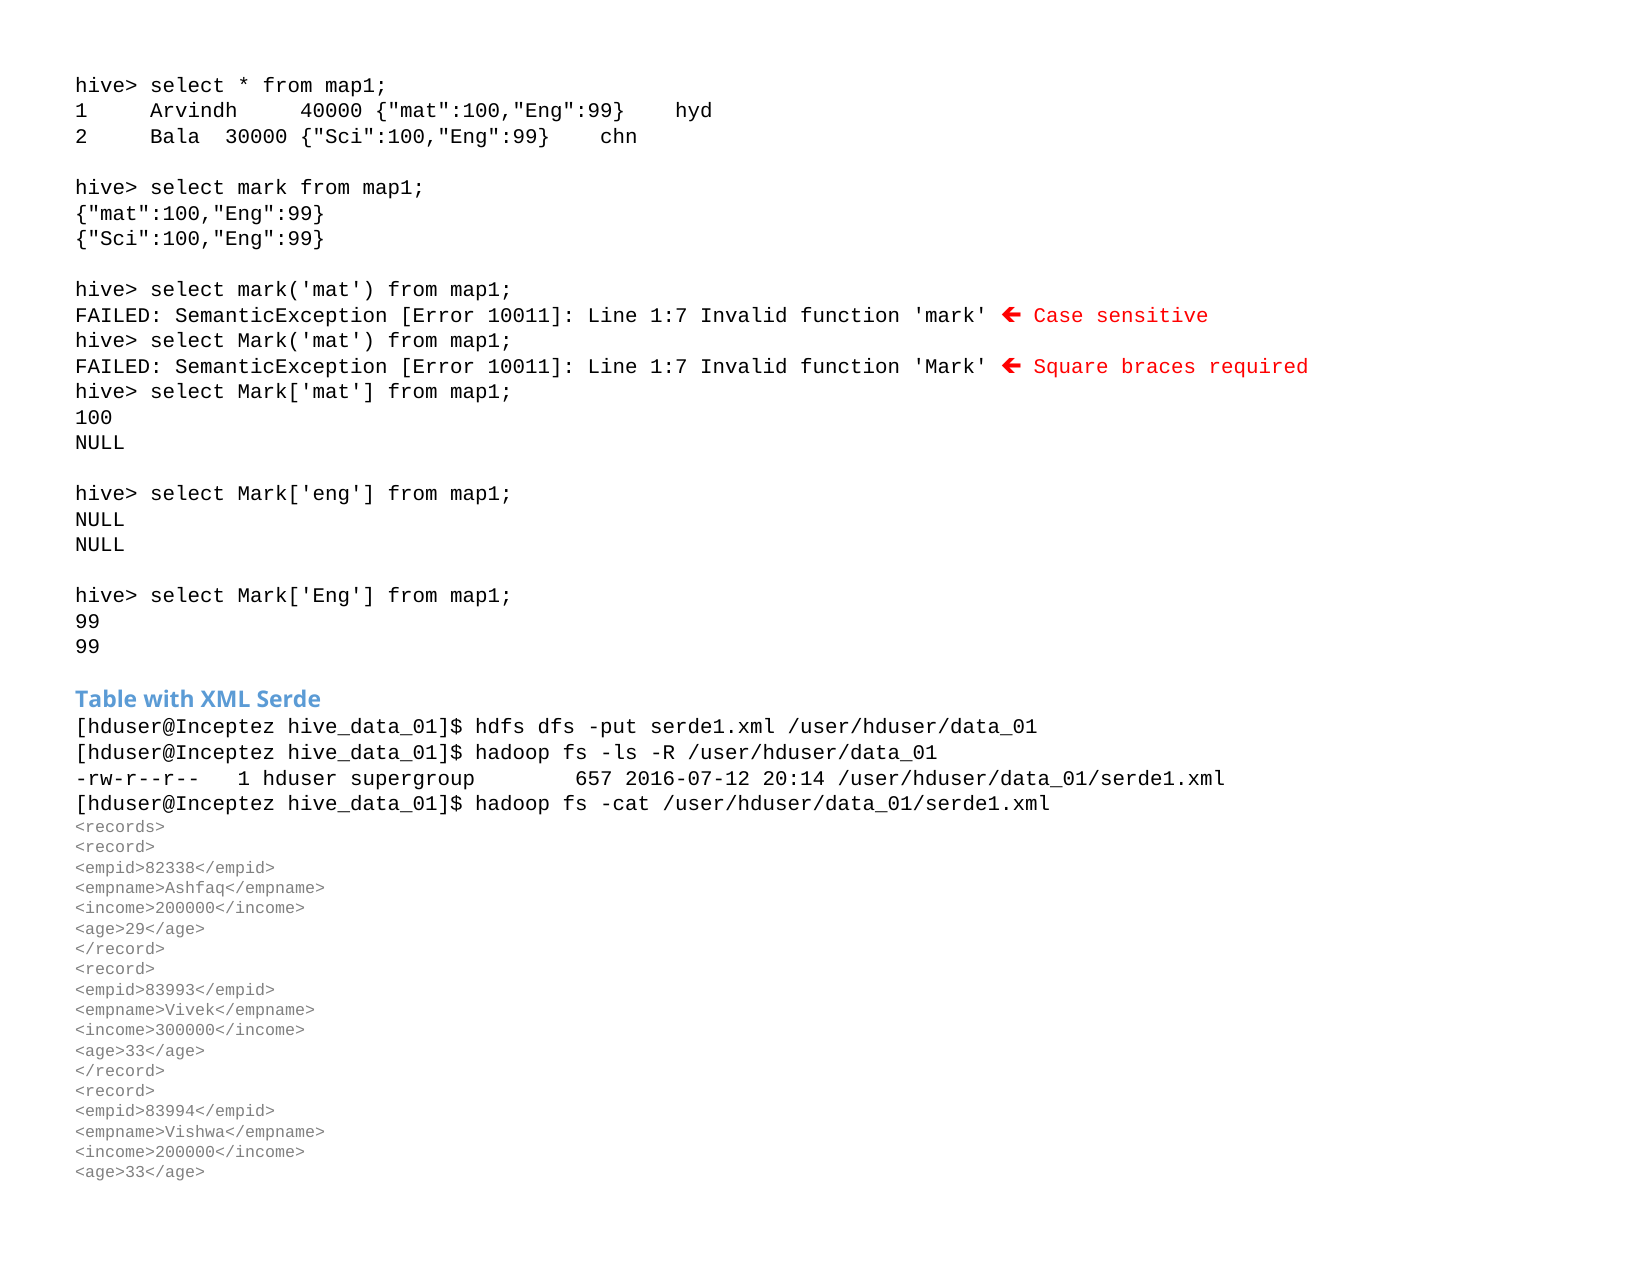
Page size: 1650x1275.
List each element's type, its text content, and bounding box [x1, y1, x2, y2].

text 2 Bala 30000 {"Sci":100,"Eng":99} chn [75, 126, 1575, 150]
text {"mat":100,"Eng":99} [75, 203, 1575, 226]
text <age>33</age> [75, 1042, 1575, 1061]
text <record> [75, 839, 1575, 858]
text <empid>82338</empid> [75, 859, 1575, 878]
text FAILED: SemanticException [Error 10011]: Line 1:7 Invalid function 'Mark' Square braces required [75, 356, 1575, 379]
text hive> select Mark['Eng'] from map1; [75, 585, 1575, 609]
text [hduser@Inceptez hive_data_01]$ hadoop fs -cat /user/hduser/data_01/serde1.xml [75, 793, 1575, 817]
text hive> select * from map1; [75, 75, 1575, 99]
text <income>200000</income> [75, 900, 1575, 919]
text <records> [75, 819, 1575, 837]
text -rw-r--r-- 1 hduser supergroup 657 2016-07-12 20:14 /user/hduser/data_01/serde1.xml [75, 768, 1575, 791]
text <record> [75, 961, 1575, 980]
text FAILED: SemanticException [Error 10011]: Line 1:7 Invalid function 'mark' Case sensitive [75, 305, 1575, 328]
text NULL [75, 534, 1575, 558]
text <record> [75, 1083, 1575, 1102]
text <income>300000</income> [75, 1022, 1575, 1041]
text hive> select Mark['mat'] from map1; [75, 381, 1575, 405]
text <empname>Ashfaq</empname> [75, 879, 1575, 898]
subtitle Table with XML Serde [75, 683, 1575, 714]
text [hduser@Inceptez hive_data_01]$ hadoop fs -ls -R /user/hduser/data_01 [75, 742, 1575, 766]
text hive> select Mark['eng'] from map1; [75, 483, 1575, 507]
text 100 [75, 407, 1575, 430]
text <empname>Vishwa</empname> [75, 1123, 1575, 1142]
text {"Sci":100,"Eng":99} [75, 228, 1575, 252]
text <age>29</age> [75, 920, 1575, 939]
text <income>200000</income> [75, 1144, 1575, 1162]
text <empid>83994</empid> [75, 1103, 1575, 1122]
text NULL [75, 432, 1575, 456]
text hive> select mark('mat') from map1; [75, 279, 1575, 303]
text <empid>83993</empid> [75, 981, 1575, 1000]
text 99 [75, 636, 1575, 660]
text [hduser@Inceptez hive_data_01]$ hdfs dfs -put serde1.xml /user/hduser/data_01 [75, 717, 1575, 740]
text hive> select mark from map1; [75, 177, 1575, 201]
text NULL [75, 509, 1575, 532]
text 99 [75, 611, 1575, 634]
text </record> [75, 1062, 1575, 1081]
text <empname>Vivek</empname> [75, 1001, 1575, 1020]
text 1 Arvindh 40000 {"mat":100,"Eng":99} hyd [75, 101, 1575, 124]
text hive> select Mark('mat') from map1; [75, 330, 1575, 354]
text <age>33</age> [75, 1164, 1575, 1183]
text </record> [75, 941, 1575, 959]
